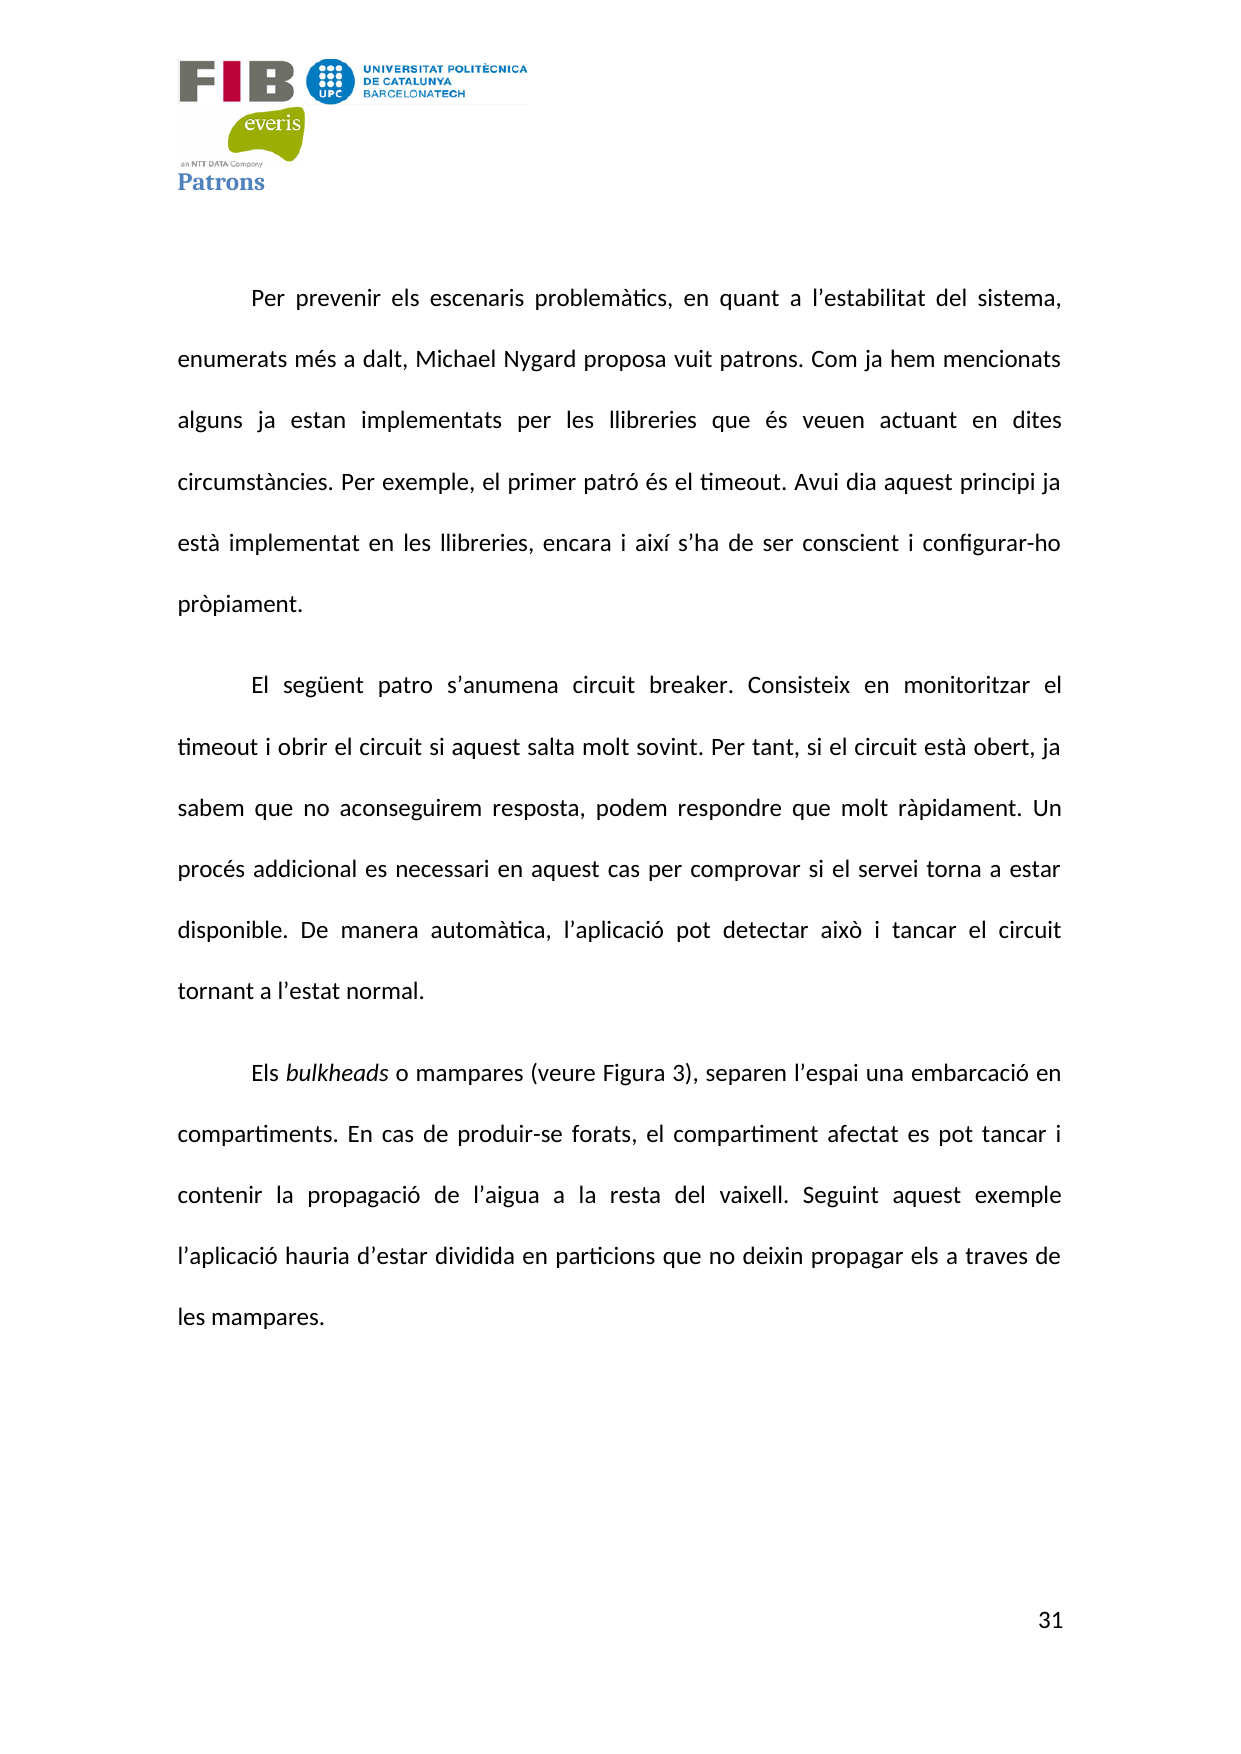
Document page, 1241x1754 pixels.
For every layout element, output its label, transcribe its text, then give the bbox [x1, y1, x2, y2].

text El següent patro s’anumena circuit breaker. Consisteix en monitoritzar el timeout i obrir el circuit si aquest salta molt sovint. Per tant, si el circuit està obert, ja sabem que no aconseguirem resposta, podem respondre que molt ràpidament. Un procés addicional es necessari en aquest cas per comprovar si el servei torna a estar disponible. De manera automàtica, l’aplicació pot detectar això i tancar el circuit tornant a l’estat normal. [177, 669, 1063, 1005]
picture [177, 59, 528, 168]
text Per prevenir els escenaris problemàtics, en quant a l’estabilitat del sistema, enumerats més a dalt, Michael Nygard proposa vuit patrons. Com ja hem mencionats alguns ja estan implementats per les llibreries que és veuen actuant en dites circumstàncies. Per exemple, el primer patró és el timeout. Avui dia aquest principi ja està implementat en les llibreries, encara i així s’ha de ser conscient i configurar-ho pròpiament. [177, 282, 1063, 618]
subtitle Patrons [177, 168, 1063, 196]
text Els bulkheads o mampares (veure Figura 3), separen l’espai una embarcació en compartiments. En cas de produir-se forats, el compartiment afectat es pot tancar i contenir la propagació de l’aigua a la resta del vaixell. Seguint aquest exemple l’aplicació hauria d’estar dividida en particions que no deixin propagar els a traves de les mampares. [177, 1057, 1063, 1331]
